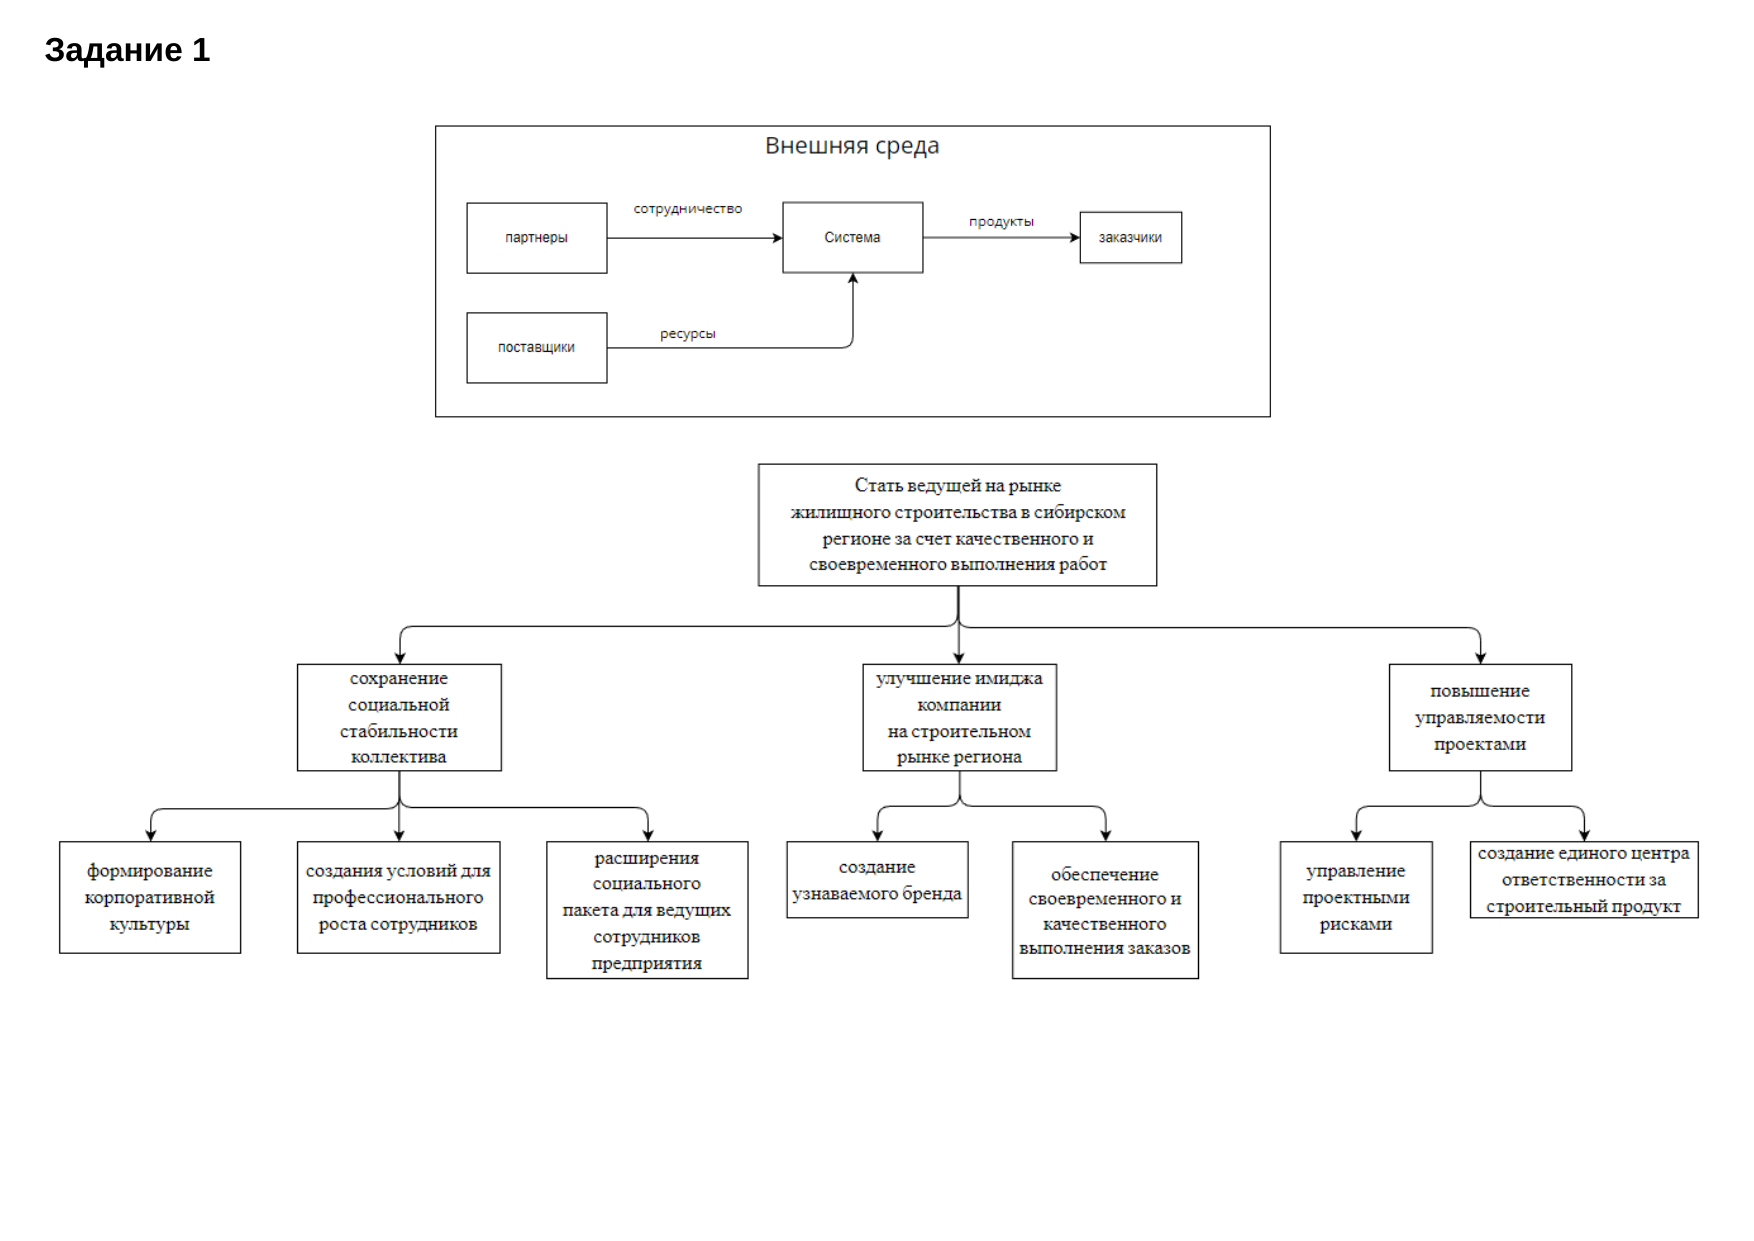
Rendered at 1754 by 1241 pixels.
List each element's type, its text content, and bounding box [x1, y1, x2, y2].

picture [399, 87, 1306, 449]
picture [44, 451, 1713, 992]
text Задание 1 [44, 29, 1713, 68]
